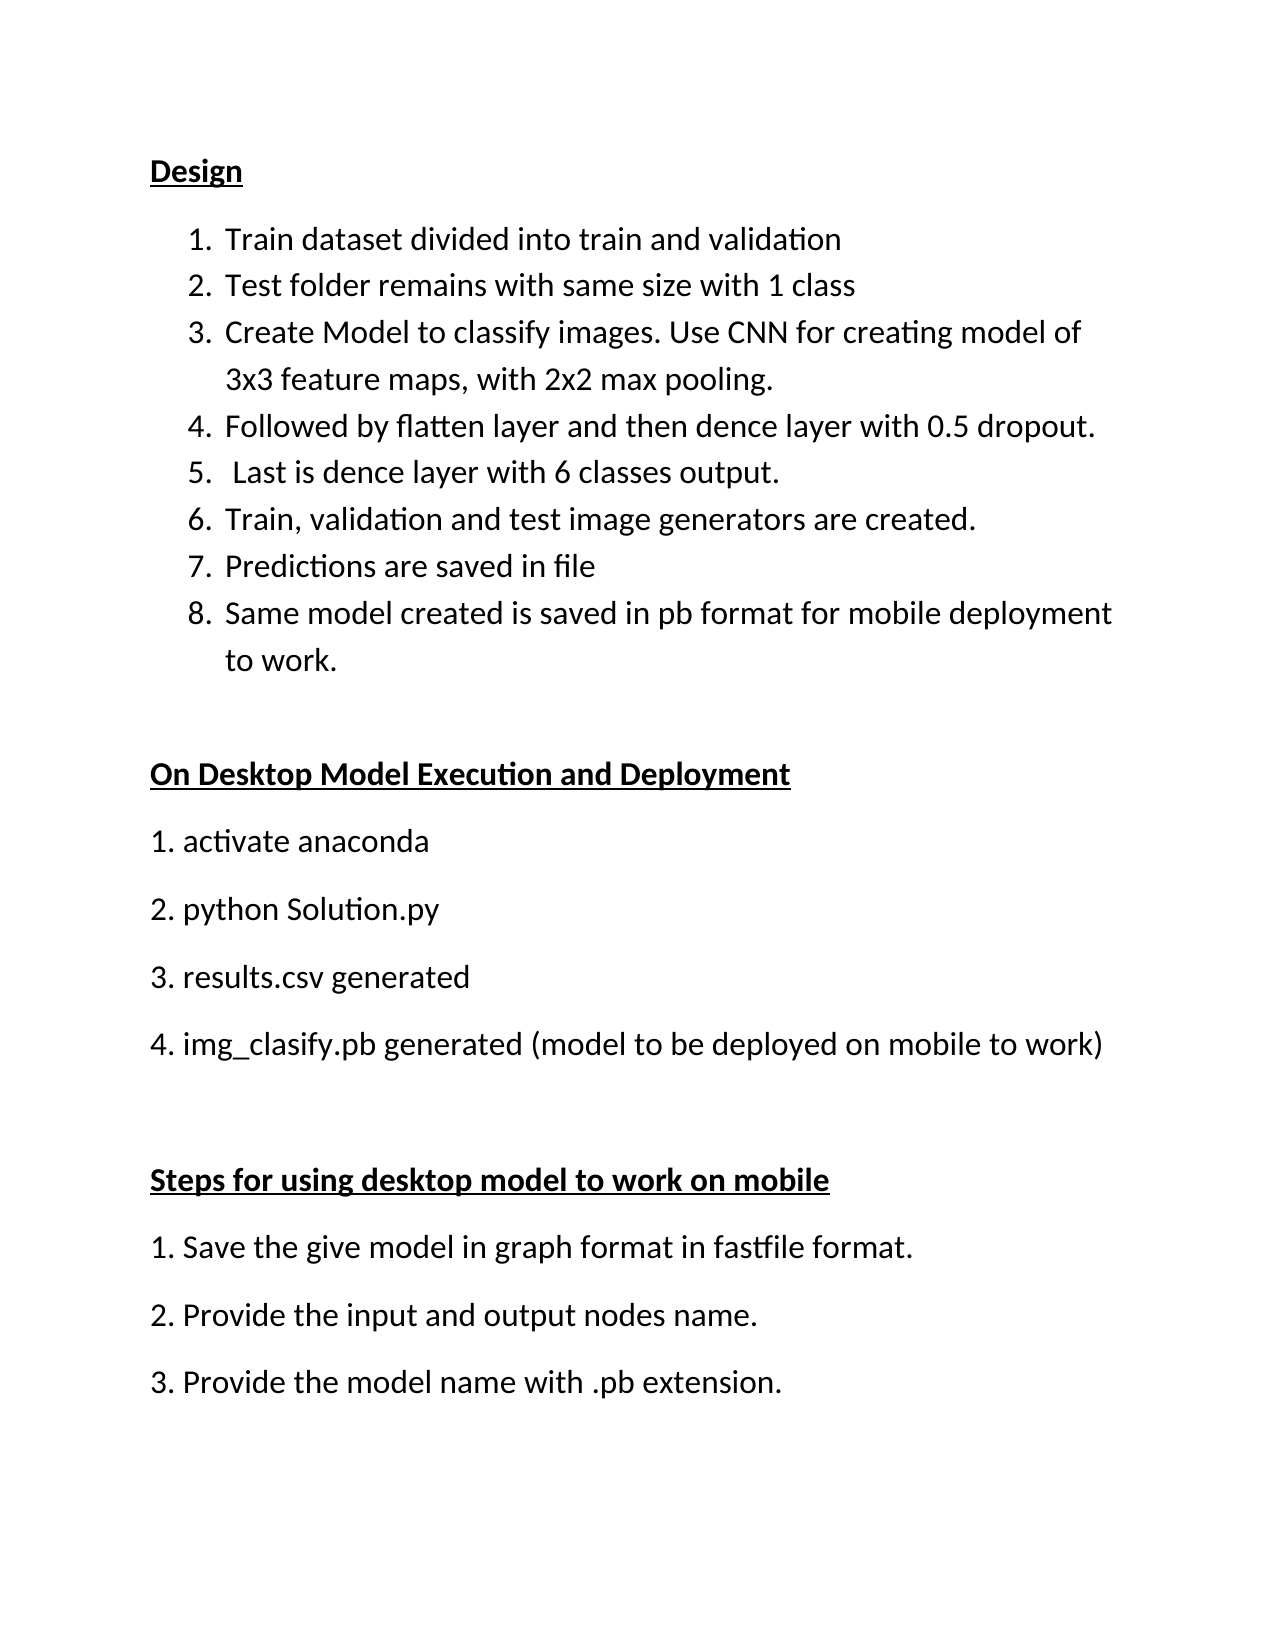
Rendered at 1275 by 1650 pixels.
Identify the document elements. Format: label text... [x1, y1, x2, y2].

list Same model created is saved in pb format for mobile deployment to work. [187, 592, 1125, 679]
text 3. Provide the model name with .pb extension. [150, 1361, 1125, 1402]
text 3. results.csv generated [150, 956, 1125, 996]
text 1. activate anaconda [150, 821, 1125, 861]
text 2. Provide the input and output nodes name. [150, 1294, 1125, 1334]
text 2. python Solution.py [150, 888, 1125, 929]
list Test folder remains with same size with 1 class [187, 264, 1125, 305]
list Last is dence layer with 6 classes output. [187, 451, 1125, 492]
text Steps for using desktop model to work on mobile [150, 1158, 1125, 1199]
list Create Model to classify images. Use CNN for creating model of 3x3 feature maps, with 2x2 max pooling. [187, 311, 1125, 399]
list Followed by flatten layer and then dence layer with 0.5 dropout. [187, 405, 1125, 445]
list Train dataset divided into train and validation [187, 218, 1125, 258]
list Predictions are saved in file [187, 545, 1125, 586]
text On Desktop Model Execution and Deployment [150, 753, 1125, 794]
list Train, validation and test image generators are created. [187, 498, 1125, 539]
text 4. img_clasify.pb generated (model to be deployed on mobile to work) [150, 1023, 1125, 1064]
text Design [150, 150, 1125, 191]
text 1. Save the give model in graph format in fastfile format. [150, 1226, 1125, 1267]
